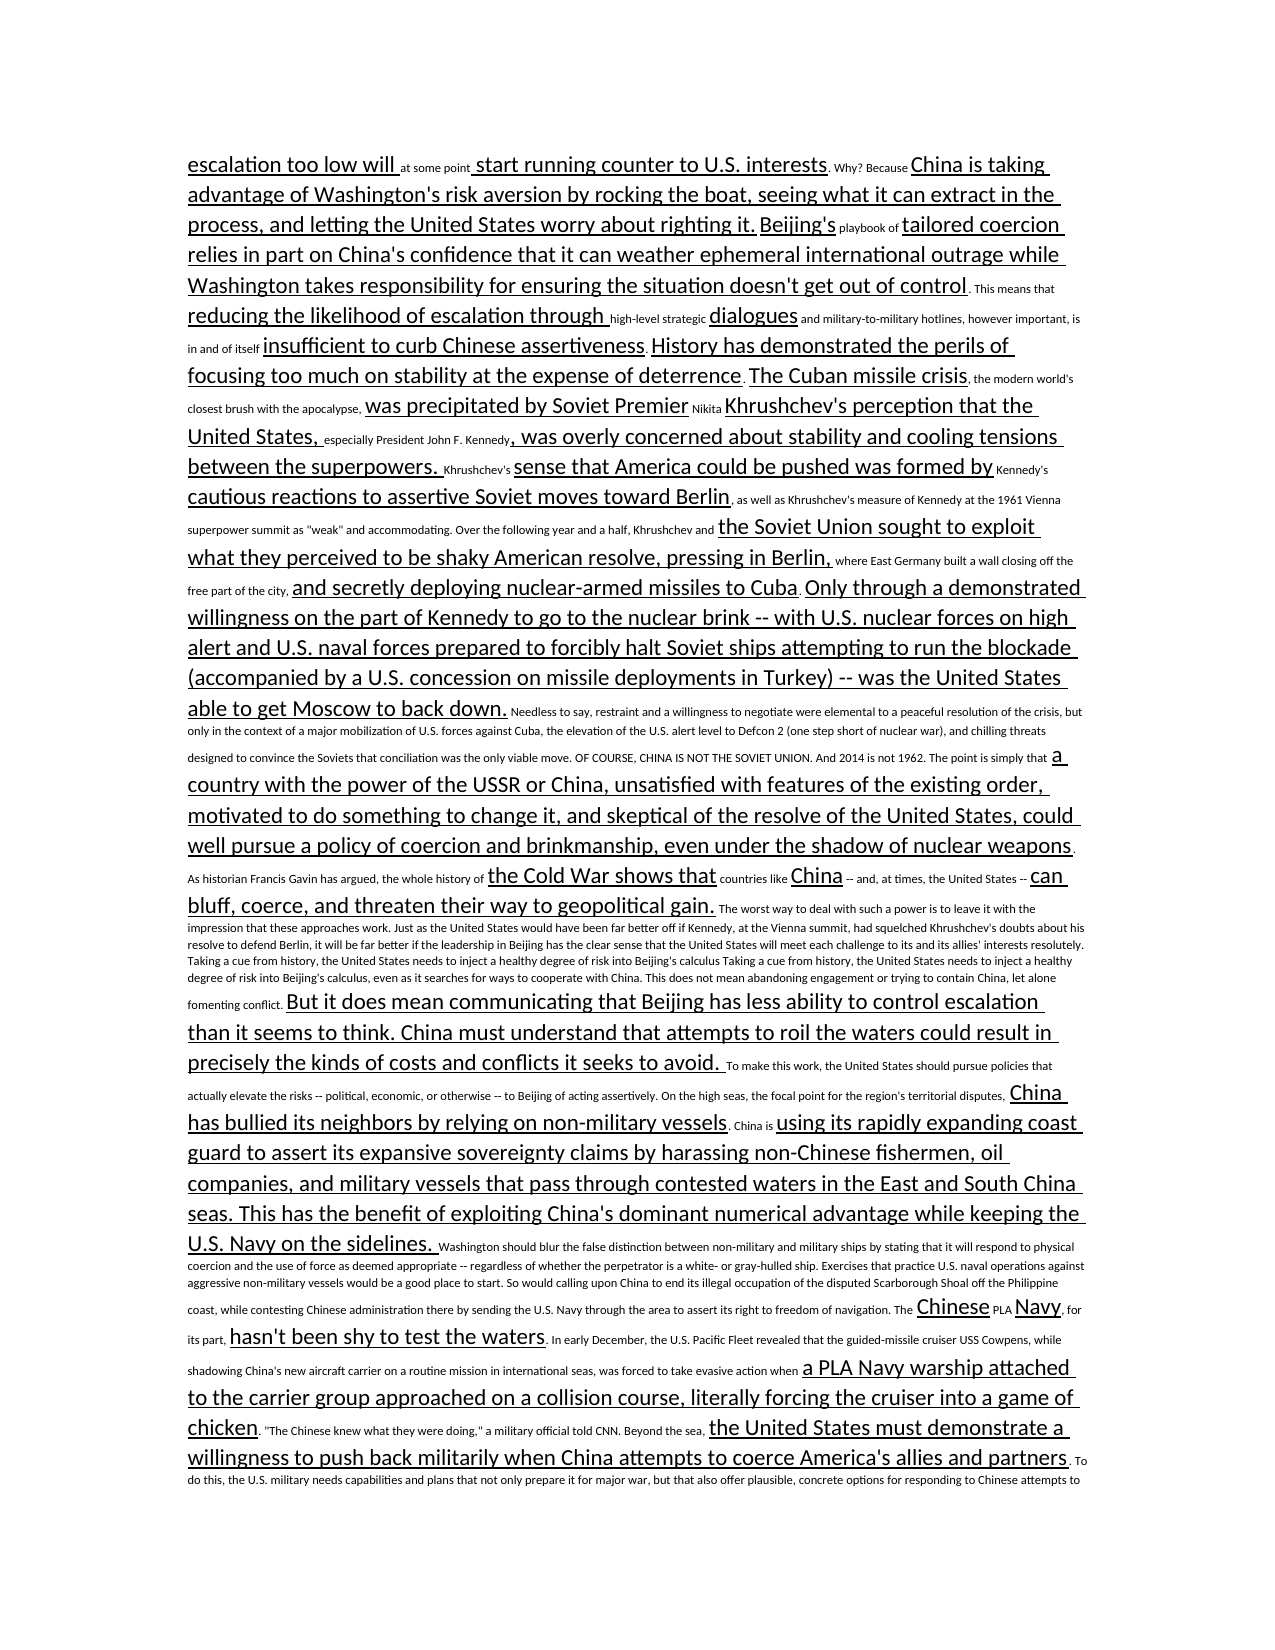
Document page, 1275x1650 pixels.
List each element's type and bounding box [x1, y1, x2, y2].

text [187, 150, 1087, 1488]
